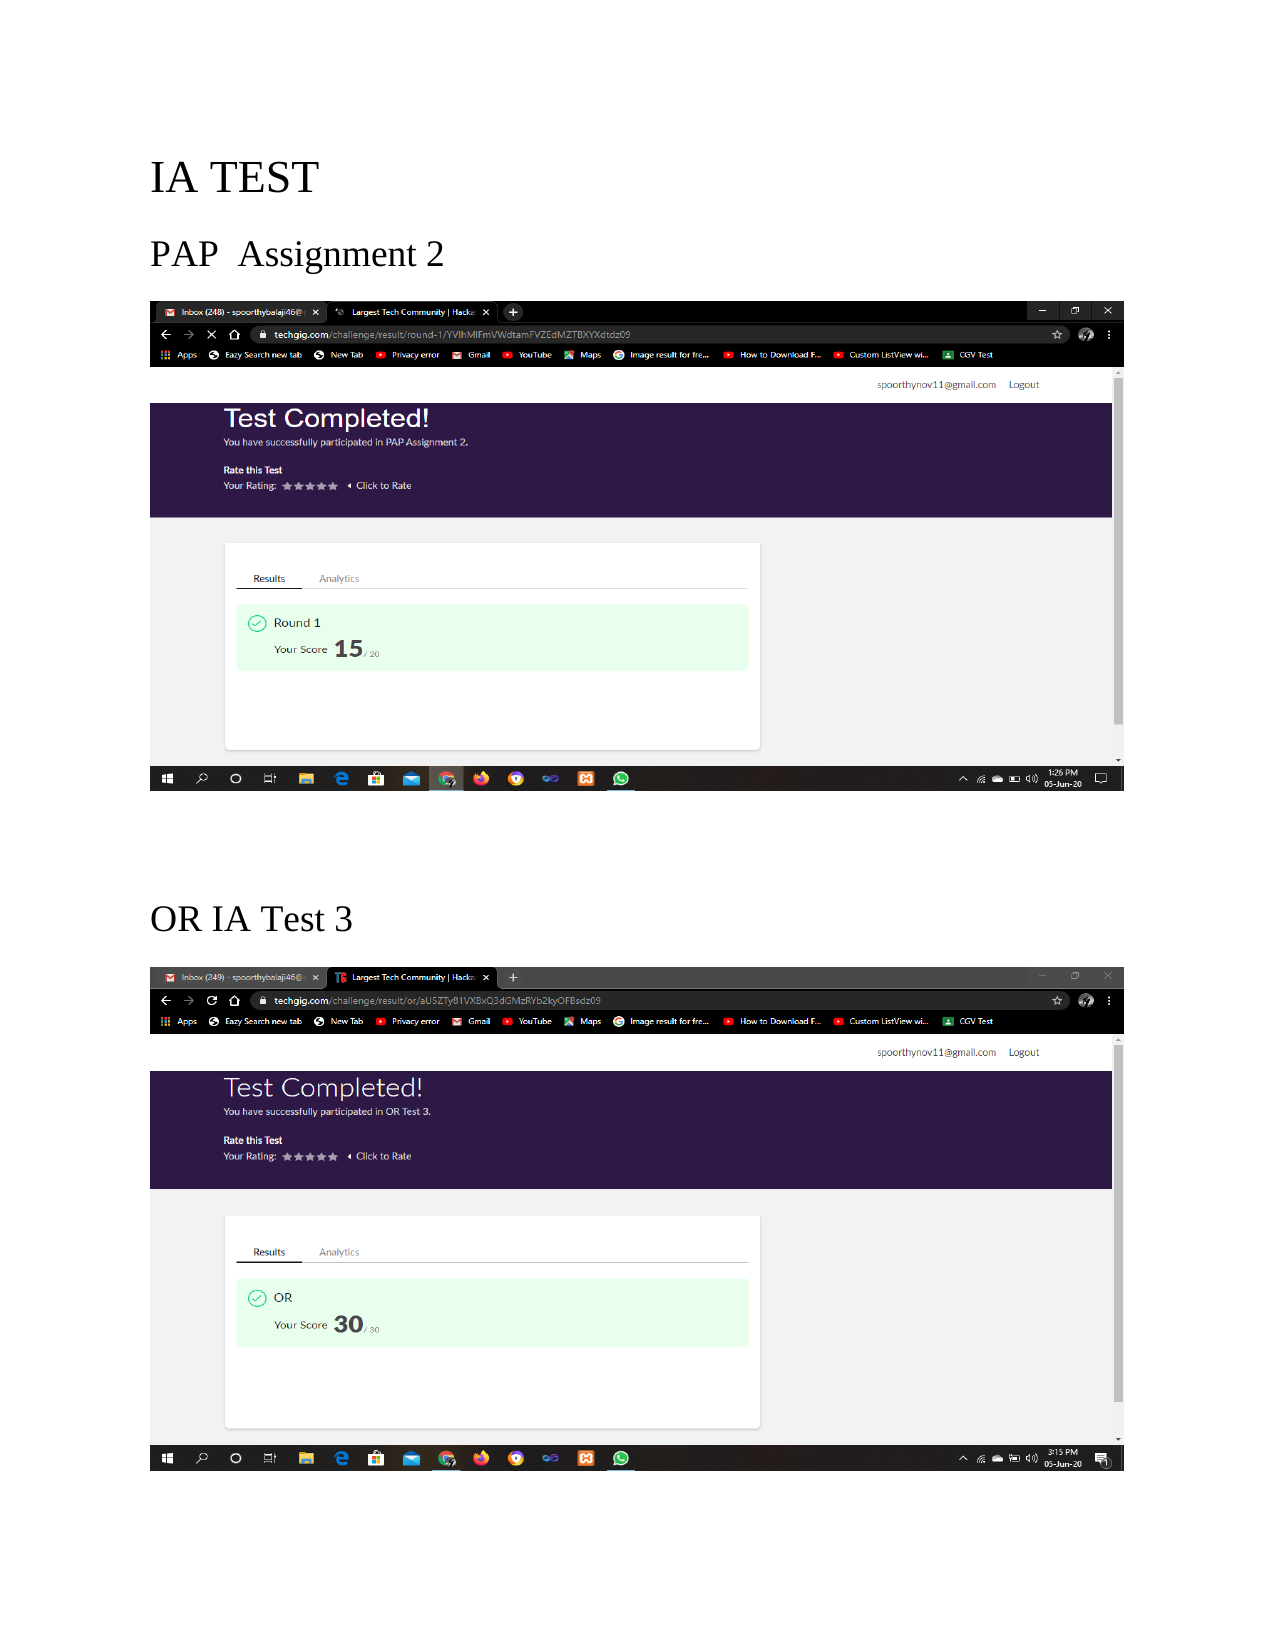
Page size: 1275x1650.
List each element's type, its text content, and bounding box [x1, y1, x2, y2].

text OR IA Test 3 [150, 897, 1125, 940]
picture [150, 967, 1124, 1471]
text IA TEST [150, 150, 1125, 203]
picture [150, 301, 1124, 791]
text PAP Assignment 2 [150, 231, 1125, 274]
